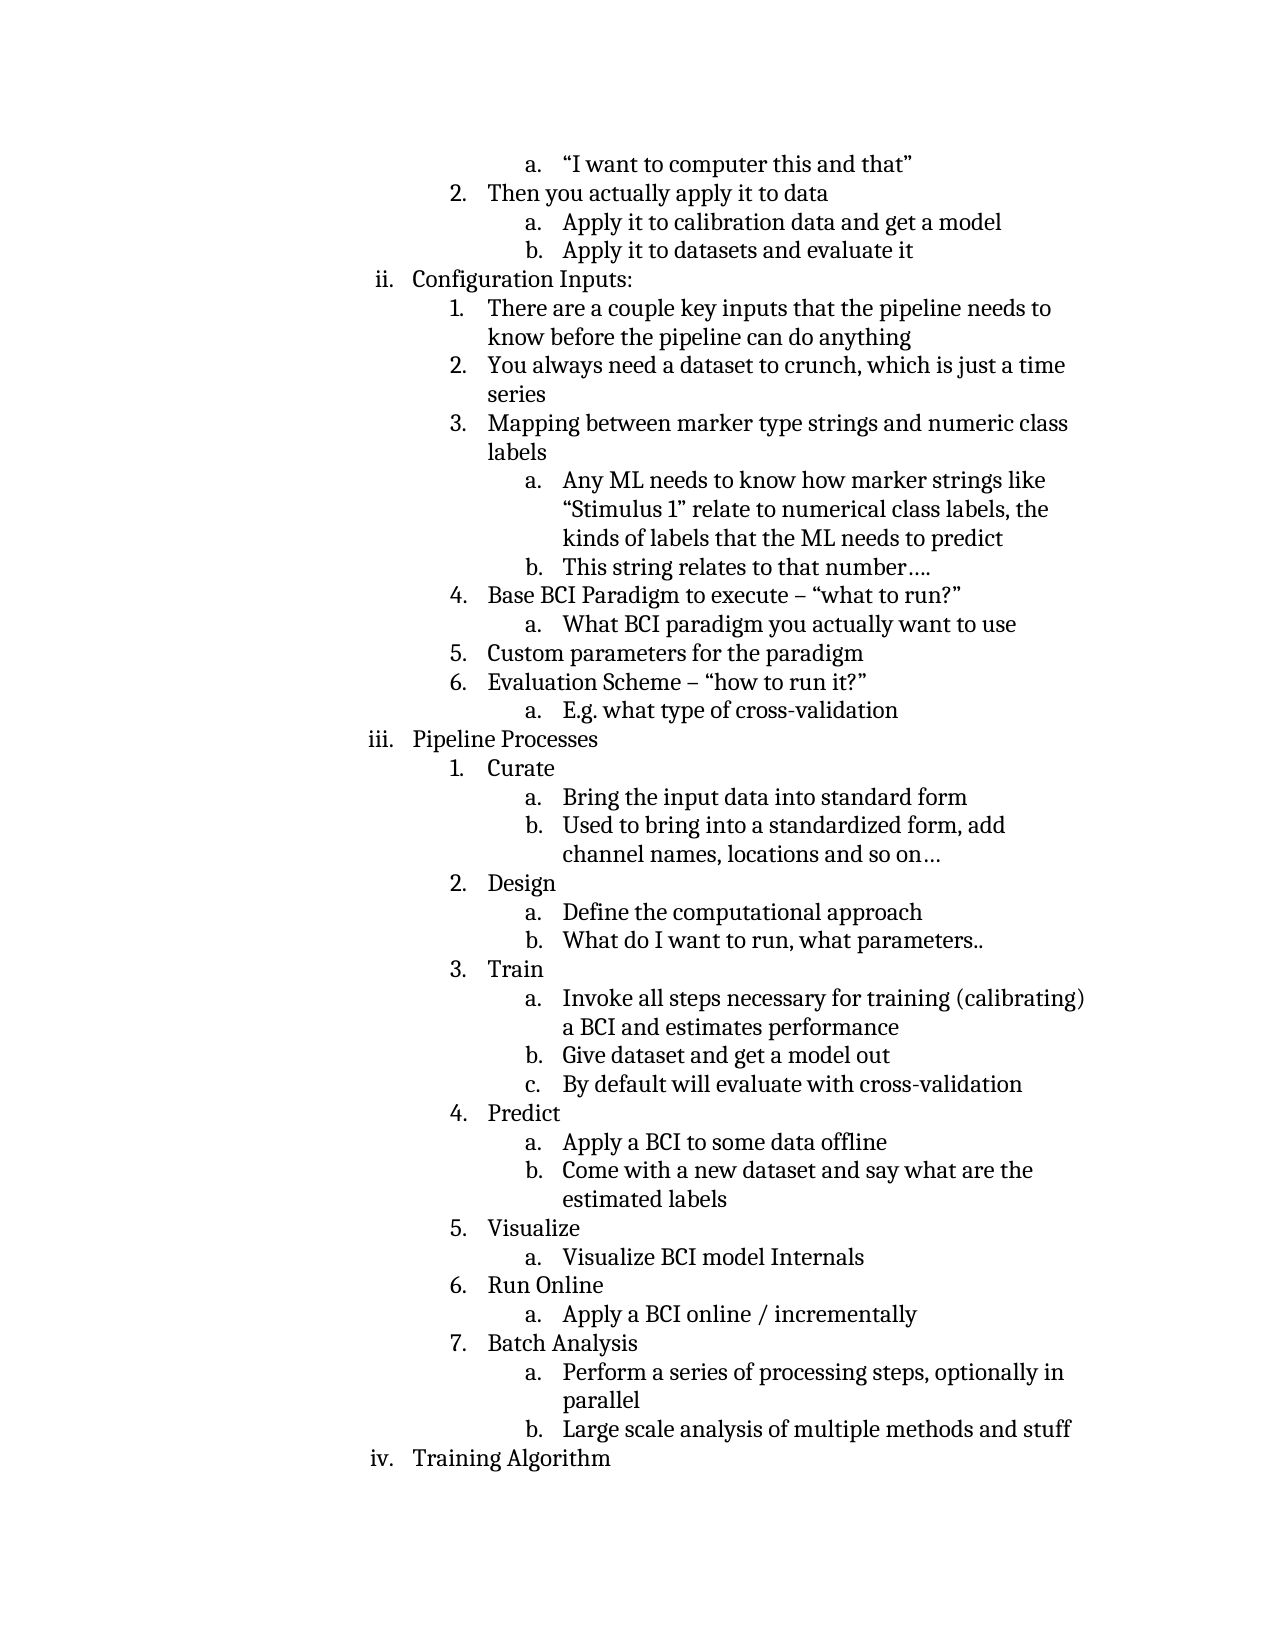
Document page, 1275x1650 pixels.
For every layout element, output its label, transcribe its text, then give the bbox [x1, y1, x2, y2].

list Visualize BCI model Internals [525, 1242, 1087, 1271]
list “I want to computer this and that” [525, 150, 1087, 179]
list Batch Analysis [450, 1329, 1087, 1357]
list Predict [450, 1099, 1087, 1127]
list Large scale analysis of multiple methods and stuff [525, 1415, 1087, 1444]
list Give dataset and get a model out [525, 1041, 1087, 1070]
list You always need a dataset to crunch, which is just a time series [450, 351, 1087, 409]
list Pipeline Processes [394, 725, 1087, 754]
list Apply it to datasets and evaluate it [525, 236, 1087, 265]
list What do I want to run, what parameters.. [525, 926, 1087, 955]
list Apply it to calibration data and get a model [525, 207, 1087, 236]
list Run Online [450, 1271, 1087, 1300]
list Invoke all steps necessary for training (calibrating) a BCI and estimates performance [525, 984, 1087, 1041]
list Curate [450, 754, 1087, 782]
list Apply a BCI online / incrementally [525, 1300, 1087, 1329]
list Configuration Inputs: [394, 265, 1087, 294]
list Design [450, 869, 1087, 897]
list Custom parameters for the paradigm [450, 639, 1087, 667]
list Then you actually apply it to data [450, 179, 1087, 207]
list Training Algorithm [394, 1444, 1087, 1472]
list Base BCI Paradigm to execute – “what to run?” [450, 581, 1087, 610]
list By default will evaluate with cross-validation [525, 1070, 1087, 1099]
list There are a couple key inputs that the pipeline needs to know before the pipeline can do anything [450, 294, 1087, 351]
list What BCI paradigm you actually want to use [525, 610, 1087, 639]
list Evaluation Scheme – “how to run it?” [450, 667, 1087, 696]
list Bring the input data into standard form [525, 782, 1087, 811]
list This string relates to that number…. [525, 552, 1087, 581]
list Perform a series of processing steps, optionally in parallel [525, 1357, 1087, 1415]
list E.g. what type of cross-validation [525, 696, 1087, 725]
list Mapping between marker type strings and numeric class labels [450, 409, 1087, 466]
list Apply a BCI to some data offline [525, 1127, 1087, 1156]
list Train [450, 955, 1087, 984]
list Come with a new dataset and say what are the estimated labels [525, 1156, 1087, 1214]
list Used to bring into a standardized form, add channel names, locations and so on… [525, 811, 1087, 869]
list Any ML needs to know how marker strings like “Stimulus 1” relate to numerical class labels, the kinds of labels that the ML needs to predict [525, 466, 1087, 552]
list Visualize [450, 1214, 1087, 1242]
list Define the computational approach [525, 897, 1087, 926]
